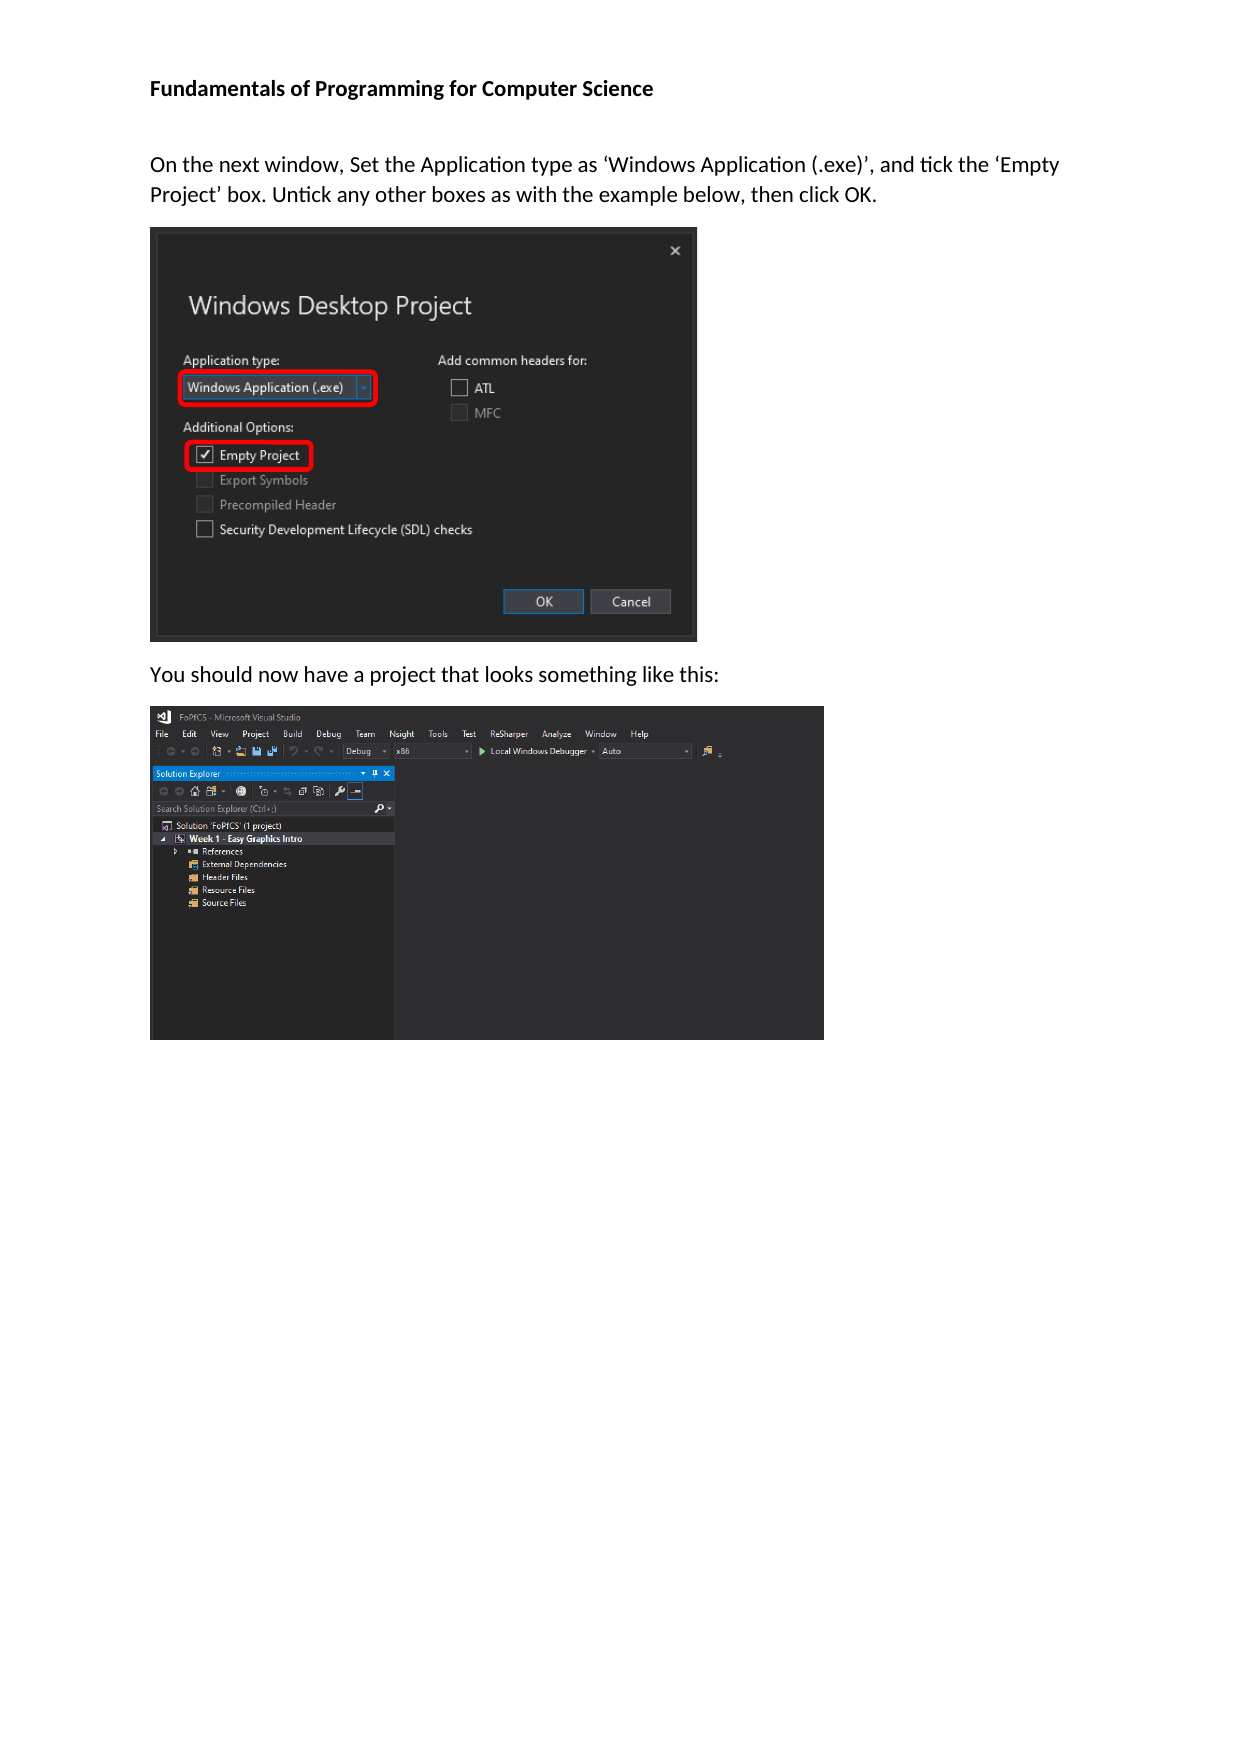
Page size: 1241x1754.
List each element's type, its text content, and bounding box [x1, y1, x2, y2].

picture [150, 227, 698, 642]
text You should now have a project that looks something like this: [150, 660, 1090, 688]
text On the next window, Set the Application type as ‘Windows Application (.exe)’, and tick the ‘Empty Project’ box. Untick any other boxes as with the example below, then click OK. [150, 150, 1090, 208]
picture [150, 706, 824, 1040]
